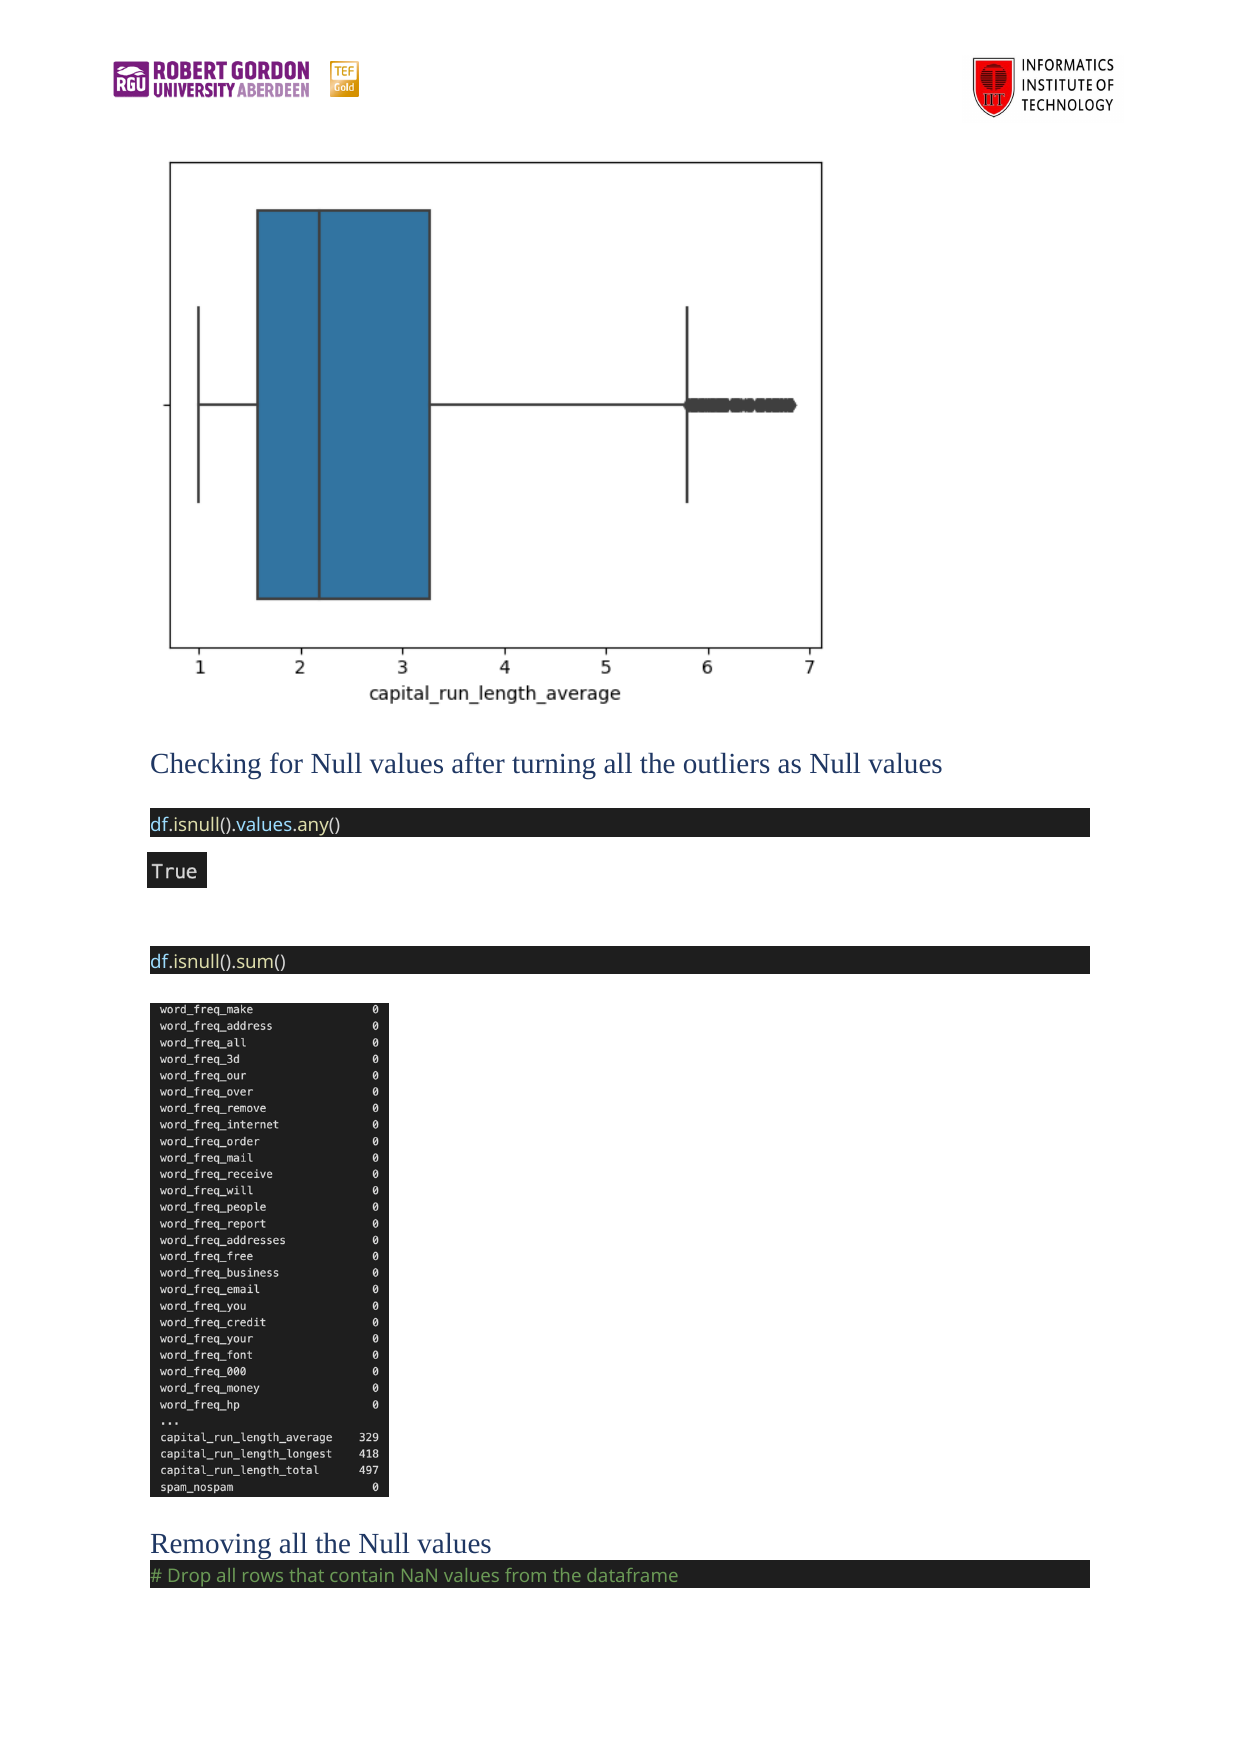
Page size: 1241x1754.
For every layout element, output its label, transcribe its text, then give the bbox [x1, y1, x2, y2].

subtitle Checking for Null values after turning all the outliers as Null values [150, 746, 1090, 780]
text df.isnull().sum() [150, 946, 1090, 974]
picture [105, 55, 368, 103]
picture [150, 1003, 389, 1497]
subtitle Removing all the Null values [150, 1526, 1090, 1560]
text df.isnull().values.any() [150, 808, 1090, 837]
picture [147, 852, 207, 888]
picture [961, 55, 1124, 123]
text # Drop all rows that contain NaN values from the dataframe [150, 1560, 1090, 1588]
picture [150, 150, 833, 717]
